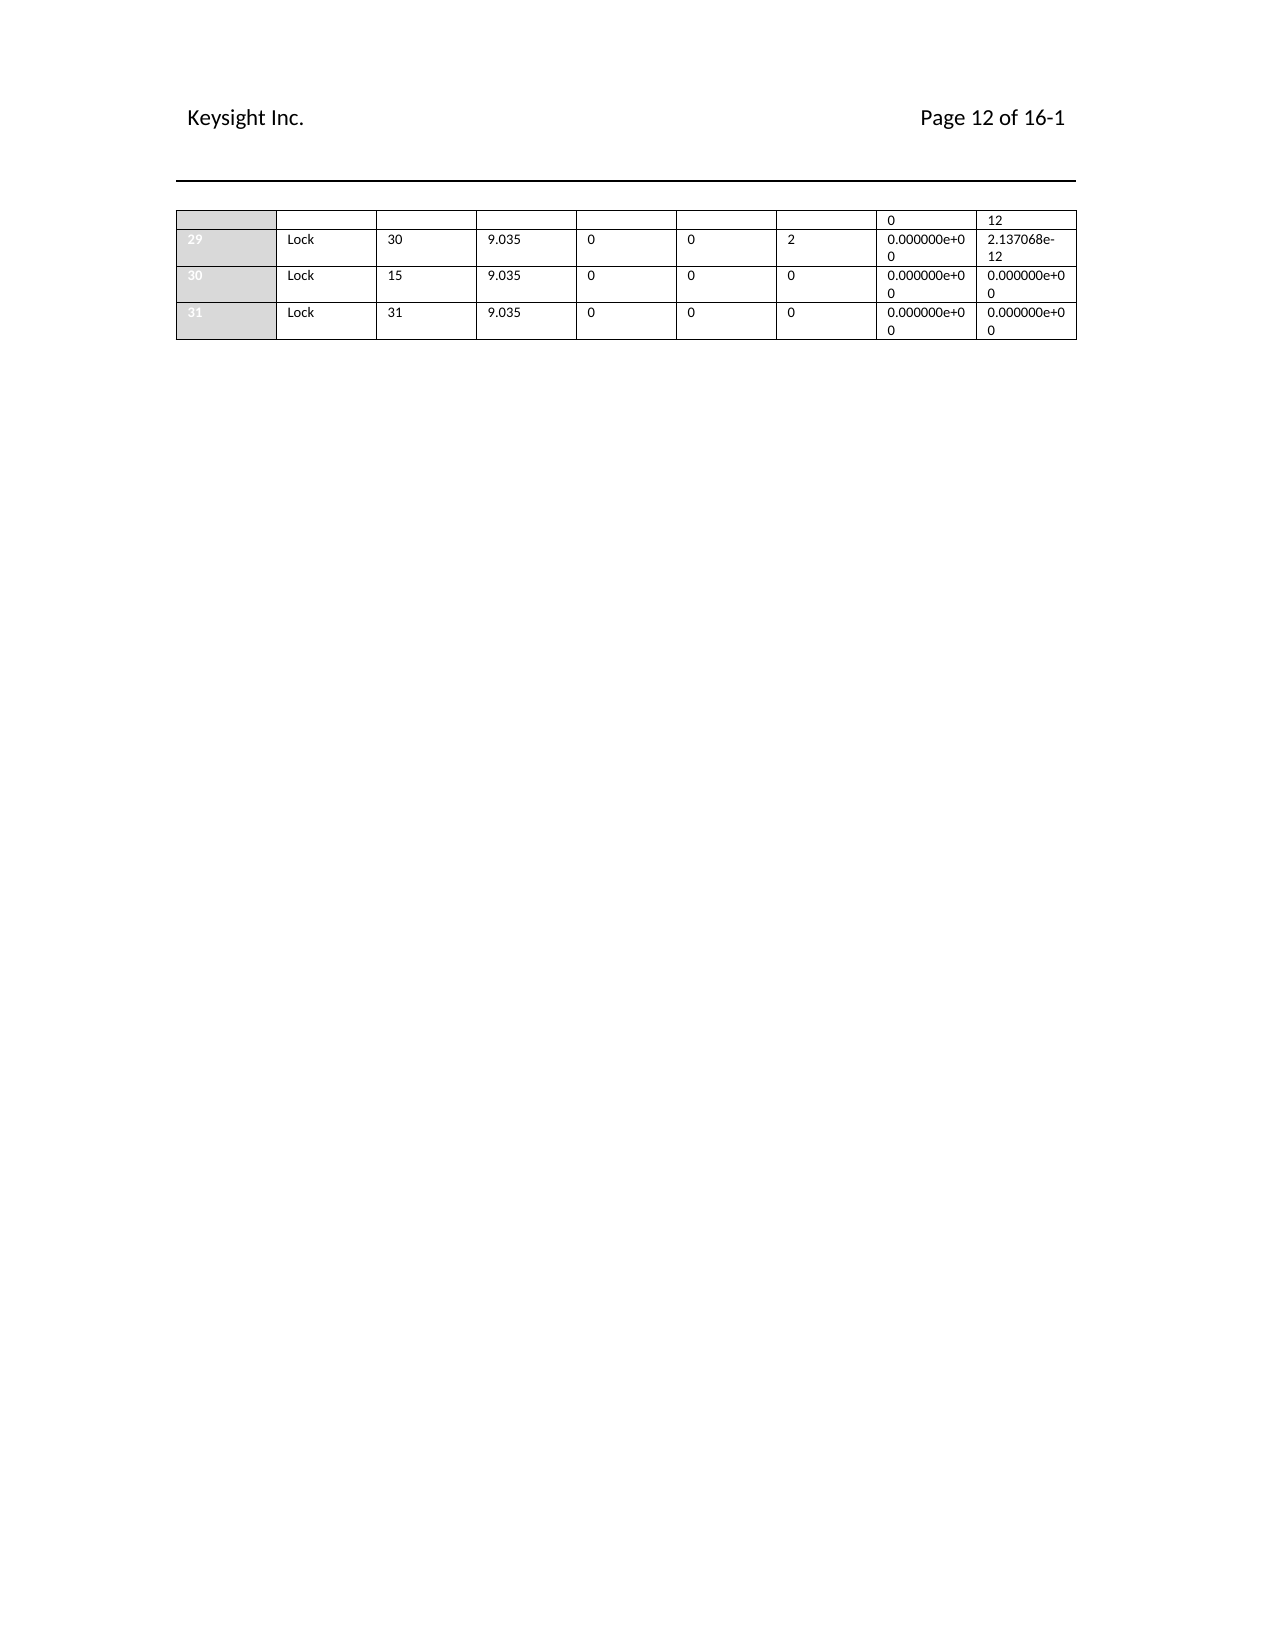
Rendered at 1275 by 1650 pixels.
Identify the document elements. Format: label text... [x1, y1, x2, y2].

table_cell 0 [577, 267, 676, 302]
table_cell 0 [677, 267, 776, 302]
table_cell 0 [777, 267, 876, 302]
table_cell 0 [677, 303, 776, 339]
table_cell 2.137068e-12 [977, 230, 1076, 266]
table_cell 0.000000e+00 [877, 211, 976, 229]
table_cell 29 [177, 230, 276, 266]
table_cell Lock [277, 230, 376, 266]
table_cell 6.023 [477, 211, 576, 229]
table_cell Lock [277, 211, 376, 229]
table_cell 4.274136e-12 [977, 211, 1076, 229]
table_cell 0 [577, 303, 676, 339]
table_cell 2 [777, 230, 876, 266]
table_cell 14 [377, 211, 476, 229]
table_cell 28 [177, 211, 276, 229]
table_cell 0 [777, 303, 876, 339]
table_cell 31 [377, 303, 476, 339]
table_cell Lock [277, 267, 376, 302]
table_cell 0.000000e+00 [877, 267, 976, 302]
table_cell 9.035 [477, 303, 576, 339]
table_cell 0.000000e+00 [977, 303, 1076, 339]
table_cell 0 [577, 230, 676, 266]
table_cell 0.000000e+00 [977, 267, 1076, 302]
table_cell Lock [277, 303, 376, 339]
table_cell 30 [377, 230, 476, 266]
table_cell 0 [677, 230, 776, 266]
table_cell 0.000000e+00 [877, 303, 976, 339]
table_cell 4 [777, 211, 876, 229]
table_cell 9.035 [477, 230, 576, 266]
table_cell 15 [377, 267, 476, 302]
table_cell 0 [677, 211, 776, 229]
table_cell 31 [177, 303, 276, 339]
table_cell 9.035 [477, 267, 576, 302]
table_cell 0.000000e+00 [877, 230, 976, 266]
table_cell 0 [577, 211, 676, 229]
table_cell 30 [177, 267, 276, 302]
